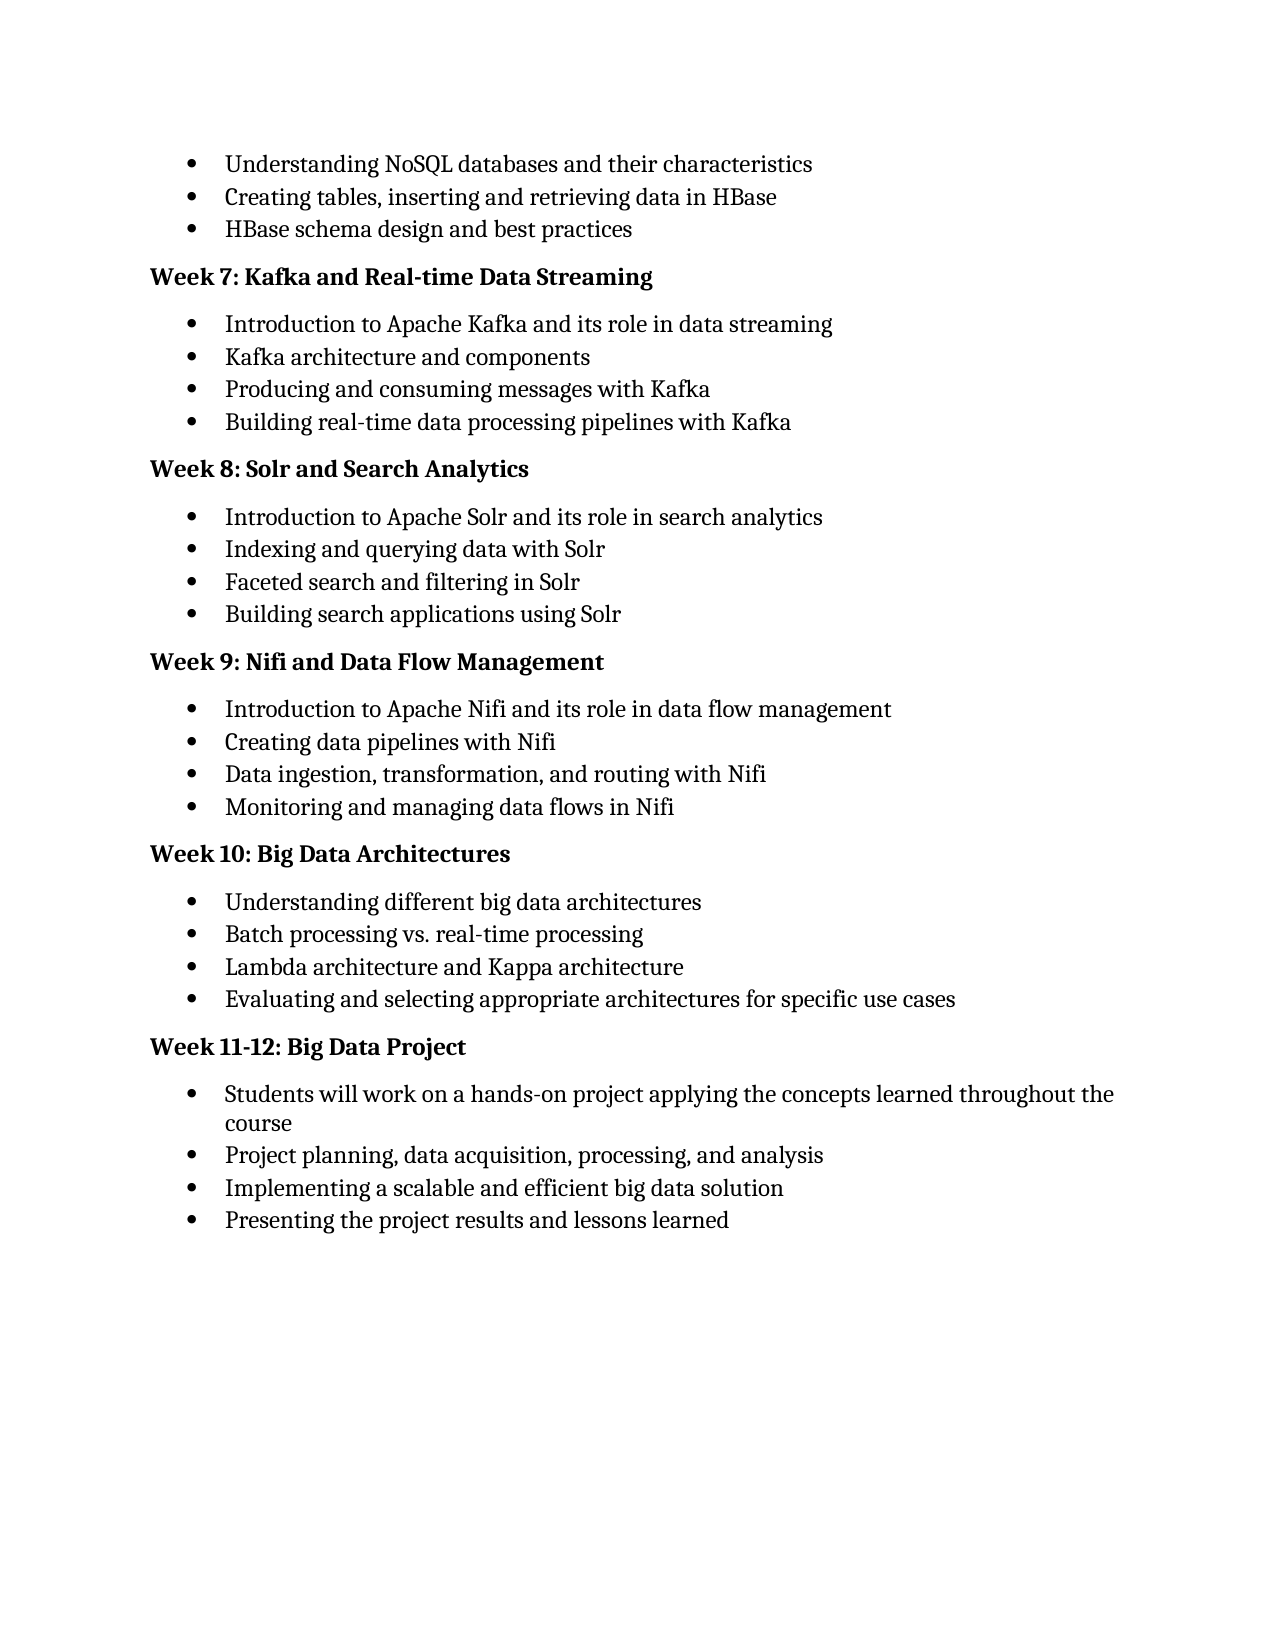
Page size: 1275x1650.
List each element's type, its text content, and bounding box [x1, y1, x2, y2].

list Understanding different big data architectures [187, 887, 1125, 916]
text Week 9: Nifi and Data Flow Management [150, 647, 1125, 676]
list Presenting the project results and lessons learned [187, 1206, 1125, 1235]
list Introduction to Apache Kafka and its role in data streaming [187, 310, 1125, 339]
list Creating data pipelines with Nifi [187, 727, 1125, 756]
list Students will work on a hands-on project applying the concepts learned throughout the course [187, 1080, 1125, 1137]
list Implementing a scalable and efficient big data solution [187, 1174, 1125, 1202]
list Monitoring and managing data flows in Nifi [187, 792, 1125, 821]
text Week 8: Solr and Search Analytics [150, 455, 1125, 484]
list Evaluating and selecting appropriate architectures for specific use cases [187, 985, 1125, 1014]
list Introduction to Apache Solr and its role in search analytics [187, 502, 1125, 531]
list Producing and consuming messages with Kafka [187, 375, 1125, 404]
list Data ingestion, transformation, and routing with Nifi [187, 760, 1125, 789]
list HBase schema design and best practices [187, 215, 1125, 244]
list Introduction to Apache Nifi and its role in data flow management [187, 695, 1125, 724]
list Understanding NoSQL databases and their characteristics [187, 150, 1125, 179]
list Building real-time data processing pipelines with Kafka [187, 407, 1125, 436]
list Lambda architecture and Kappa architecture [187, 952, 1125, 981]
list Faceted search and filtering in Solr [187, 567, 1125, 596]
text Week 10: Big Data Architectures [150, 840, 1125, 869]
list Kafka architecture and components [187, 342, 1125, 371]
list Building search applications using Solr [187, 600, 1125, 629]
text Week 7: Kafka and Real-time Data Streaming [150, 262, 1125, 291]
list Indexing and querying data with Solr [187, 535, 1125, 564]
list Creating tables, inserting and retrieving data in HBase [187, 182, 1125, 211]
list Batch processing vs. real-time processing [187, 920, 1125, 949]
text Week 11-12: Big Data Project [150, 1032, 1125, 1061]
list Project planning, data acquisition, processing, and analysis [187, 1141, 1125, 1170]
